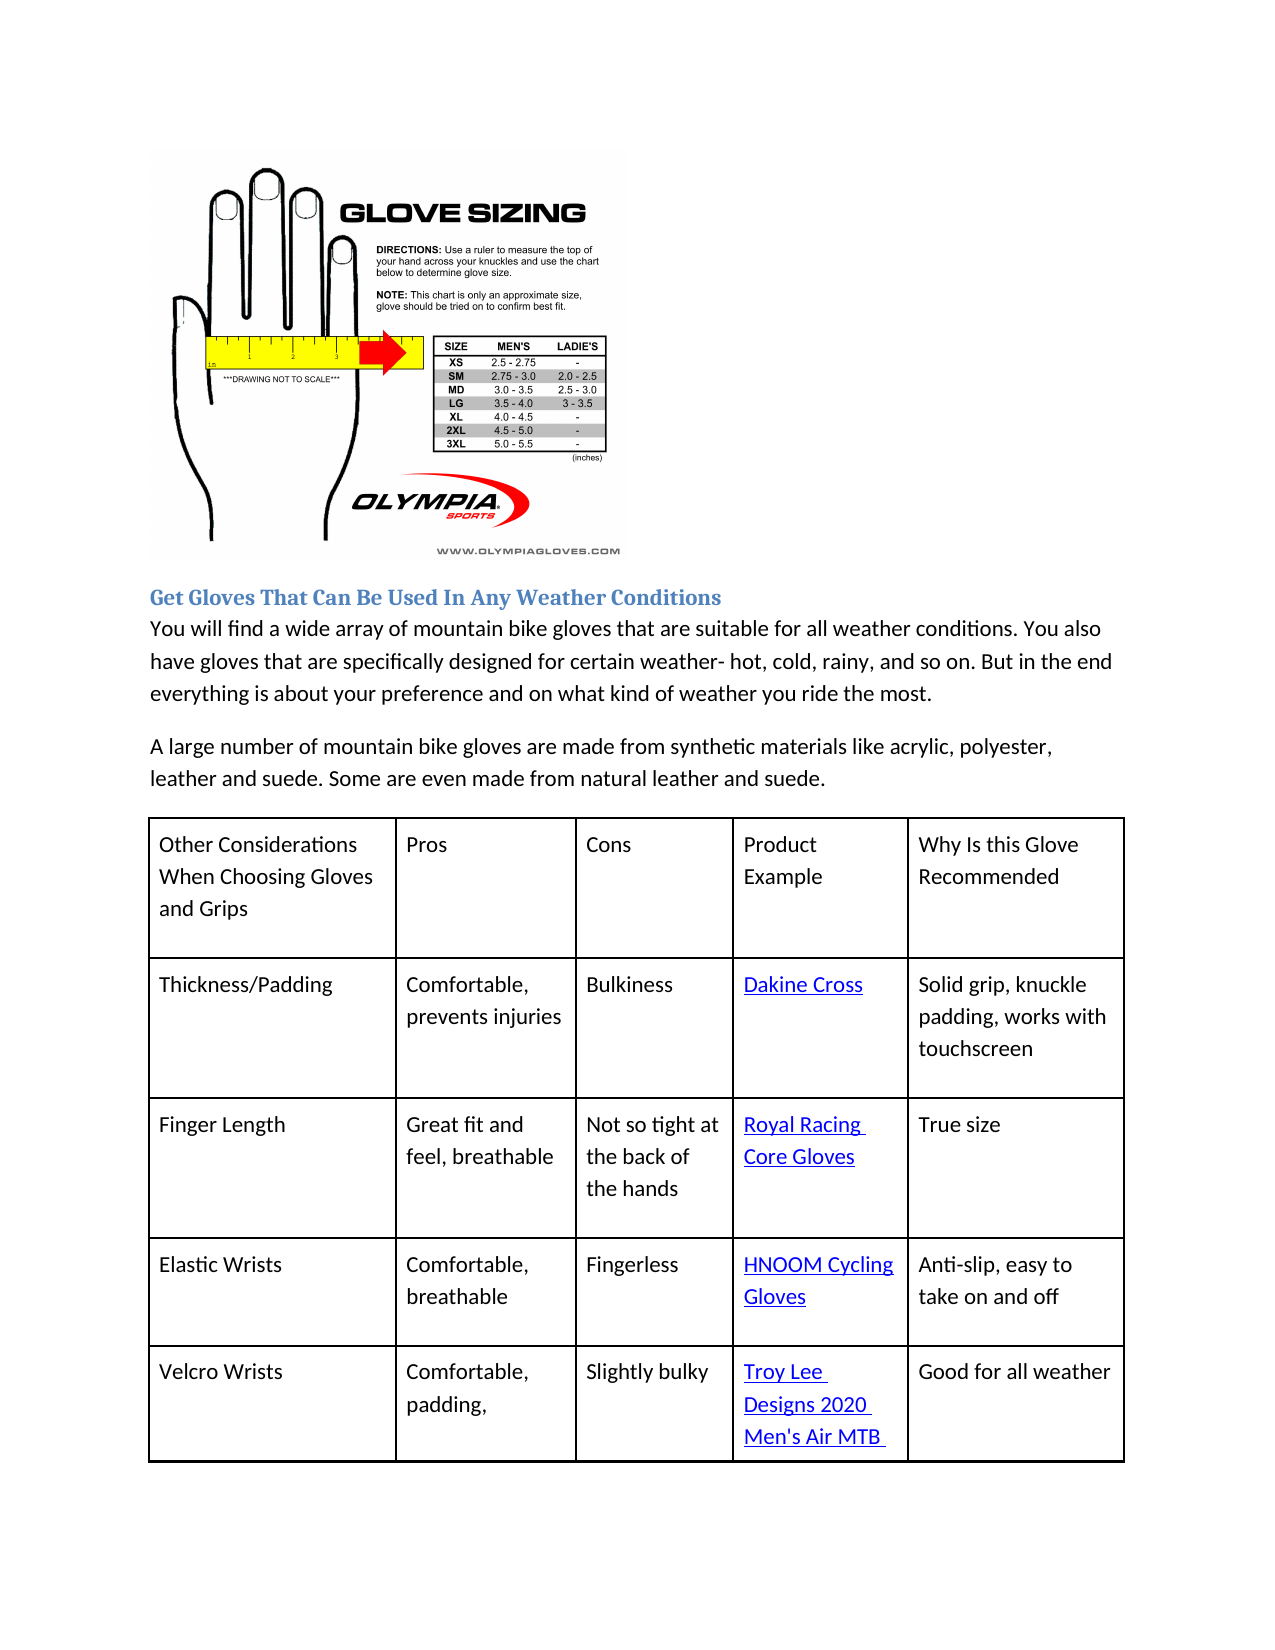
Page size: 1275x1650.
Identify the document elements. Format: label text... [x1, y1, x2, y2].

subtitle Get Gloves That Can Be Used In Any Weather Conditions [150, 584, 1125, 611]
table_cell Finger Length [150, 1099, 395, 1237]
table_cell Comfortable, breathable [397, 1239, 575, 1345]
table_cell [397, 1347, 575, 1460]
table_cell Comfortable, prevents injuries [397, 959, 575, 1097]
table_cell HNOOM Cycling Gloves [734, 1239, 907, 1345]
table_header Other Considerations When Choosing Gloves and Grips [150, 819, 395, 957]
table_cell Thickness/Padding [150, 959, 395, 1097]
picture [150, 150, 627, 560]
text A large number of mountain bike gloves are made from synthetic materials like acrylic, polyester, leather and suede. Some are even made from natural leather and suede. [150, 732, 1125, 792]
table_header Pros [397, 819, 575, 957]
table_cell Fingerless [577, 1239, 732, 1345]
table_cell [909, 1347, 1123, 1460]
text You will find a wide array of mountain bike gloves that are suitable for all weather conditions. You also have gloves that are specifically designed for certain weather- hot, cold, rainy, and so on. But in the end everything is about your preference and on what kind of weather you ride the most. [150, 614, 1125, 707]
table_header Product Example [734, 819, 907, 957]
table_cell Dakine Cross [734, 959, 907, 1097]
table_cell True size [909, 1099, 1123, 1237]
table_header Why Is this Glove Recommended [909, 819, 1123, 957]
table_header Cons [577, 819, 732, 957]
table_cell Anti-slip, easy to take on and off [909, 1239, 1123, 1345]
table_cell Elastic Wrists [150, 1239, 395, 1345]
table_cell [734, 1347, 907, 1460]
table_cell Velcro Wrists [150, 1347, 395, 1460]
table_cell Slightly bulky [577, 1347, 732, 1460]
table_cell Solid grip, knuckle padding, works with touchscreen [909, 959, 1123, 1097]
table_cell Great fit and feel, breathable [397, 1099, 575, 1237]
table_cell Royal Racing Core Gloves [734, 1099, 907, 1237]
table_cell Bulkiness [577, 959, 732, 1097]
table_cell Not so tight at the back of the hands [577, 1099, 732, 1237]
